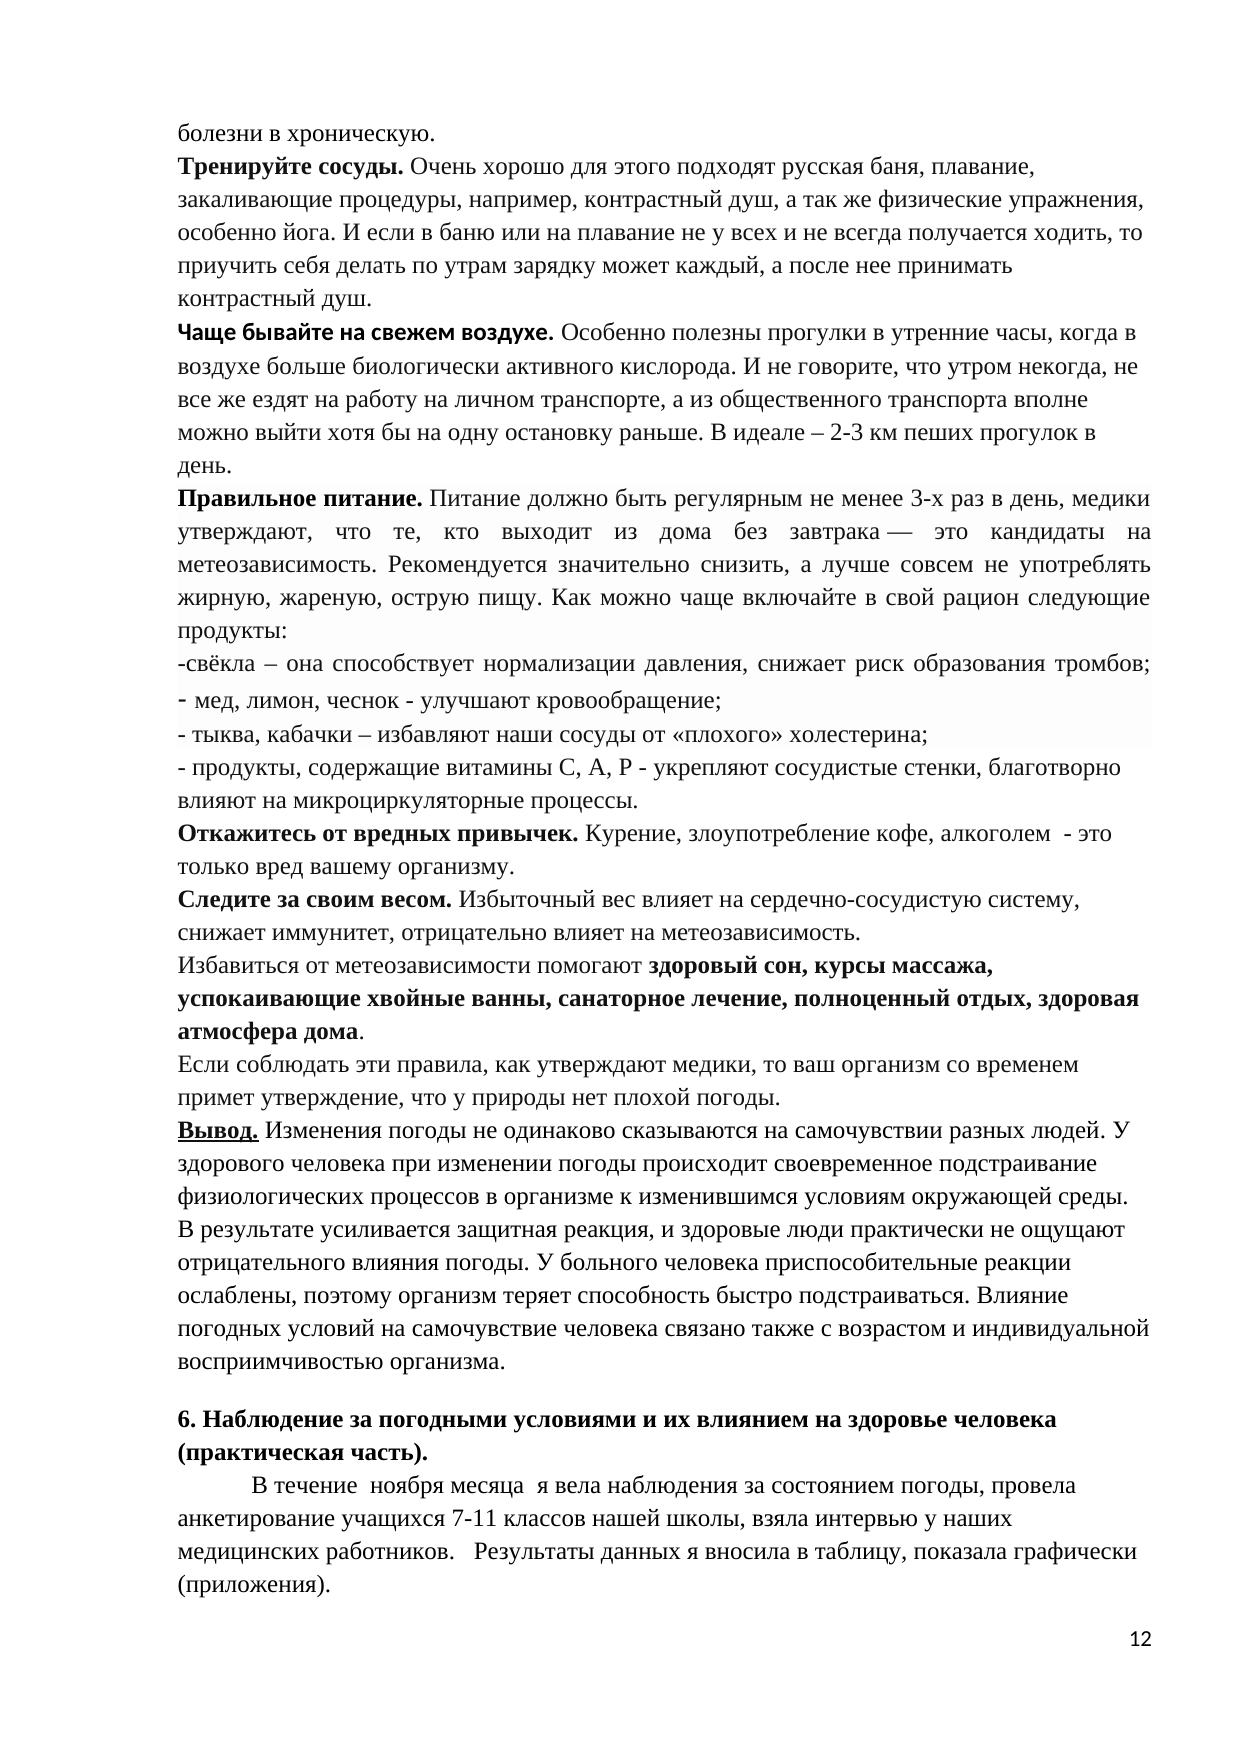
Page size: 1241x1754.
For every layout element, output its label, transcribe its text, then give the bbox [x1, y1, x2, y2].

text Правильное питание. Питание должно быть регулярным не менее 3-х раз в день, медики утверждают, что те, кто выходит из дома без завтрака — это кандидаты на метеозависимость. Рекомендуется значительно снизить, а лучше совсем не употреблять жирную, жареную, острую пищу. Как можно чаще включайте в свой рацион следующие продукты: -свёкла – она способствует нормализации давления, снижает риск образования тромбов; - мед, лимон, чеснок - улучшают кровообращение; [177, 483, 1152, 714]
text - тыква, кабачки – избавляют наши сосуды от «плохого» холестерина; [177, 719, 1152, 748]
text Вывод. Изменения погоды не одинаково сказываются на самочувствии разных людей. У здорового человека при изменении погоды происходит своевременное подстраивание физиологических процессов в организме к изменившимся условиям окружающей среды. В результате усиливается защитная реакция, и здоровые люди практически не ощущают отрицательного влияния погоды. У больного человека приспособительные реакции ослаблены, поэтому организм теряет способность быстро подстраиваться. Влияние погодных условий на самочувствие человека связано также с возрастом и индивидуальной восприимчивостью организма. [177, 1115, 1152, 1375]
text 6. Наблюдение за погодными условиями и их влиянием на здоровье человека (практическая часть). В течение ноября месяца я вела наблюдения за состоянием погоды, провела анкетирование учащихся 7-11 классов нашей школы, взяла интервью у наших медицинских работников. Результаты данных я вносила в таблицу, показала графически (приложения). [177, 1404, 1152, 1598]
text - продукты, содержащие витамины С, А, Р - укрепляют сосудистые стенки, благотворно влияют на микроциркуляторные процессы. Откажитесь от вредных привычек. Курение, злоупотребление кофе, алкоголем - это только вред вашему организму. Следите за своим весом. Избыточный вес влияет на сердечно-сосудистую систему, снижает иммунитет, отрицательно влияет на метеозависимость. Избавиться от метеозависимости помогают здоровый сон, курсы массажа, успокаивающие хвойные ванны, санаторное лечение, полноценный отдых, здоровая атмосфера дома. Если соблюдать эти правила, как утверждают медики, то ваш организм со временем примет утверждение, что у природы нет плохой погоды. [177, 752, 1152, 1111]
text Чаще бывайте на свежем воздухе. Особенно полезны прогулки в утренние часы, когда в воздухе больше биологически активного кислорода. И не говорите, что утром некогда, не все же ездят на работу на личном транспорте, а из общественного транспорта вполне можно выйти хотя бы на одну остановку раньше. В идеале – 2-3 км пеших прогулок в день. [177, 316, 1152, 479]
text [177, 118, 1152, 312]
